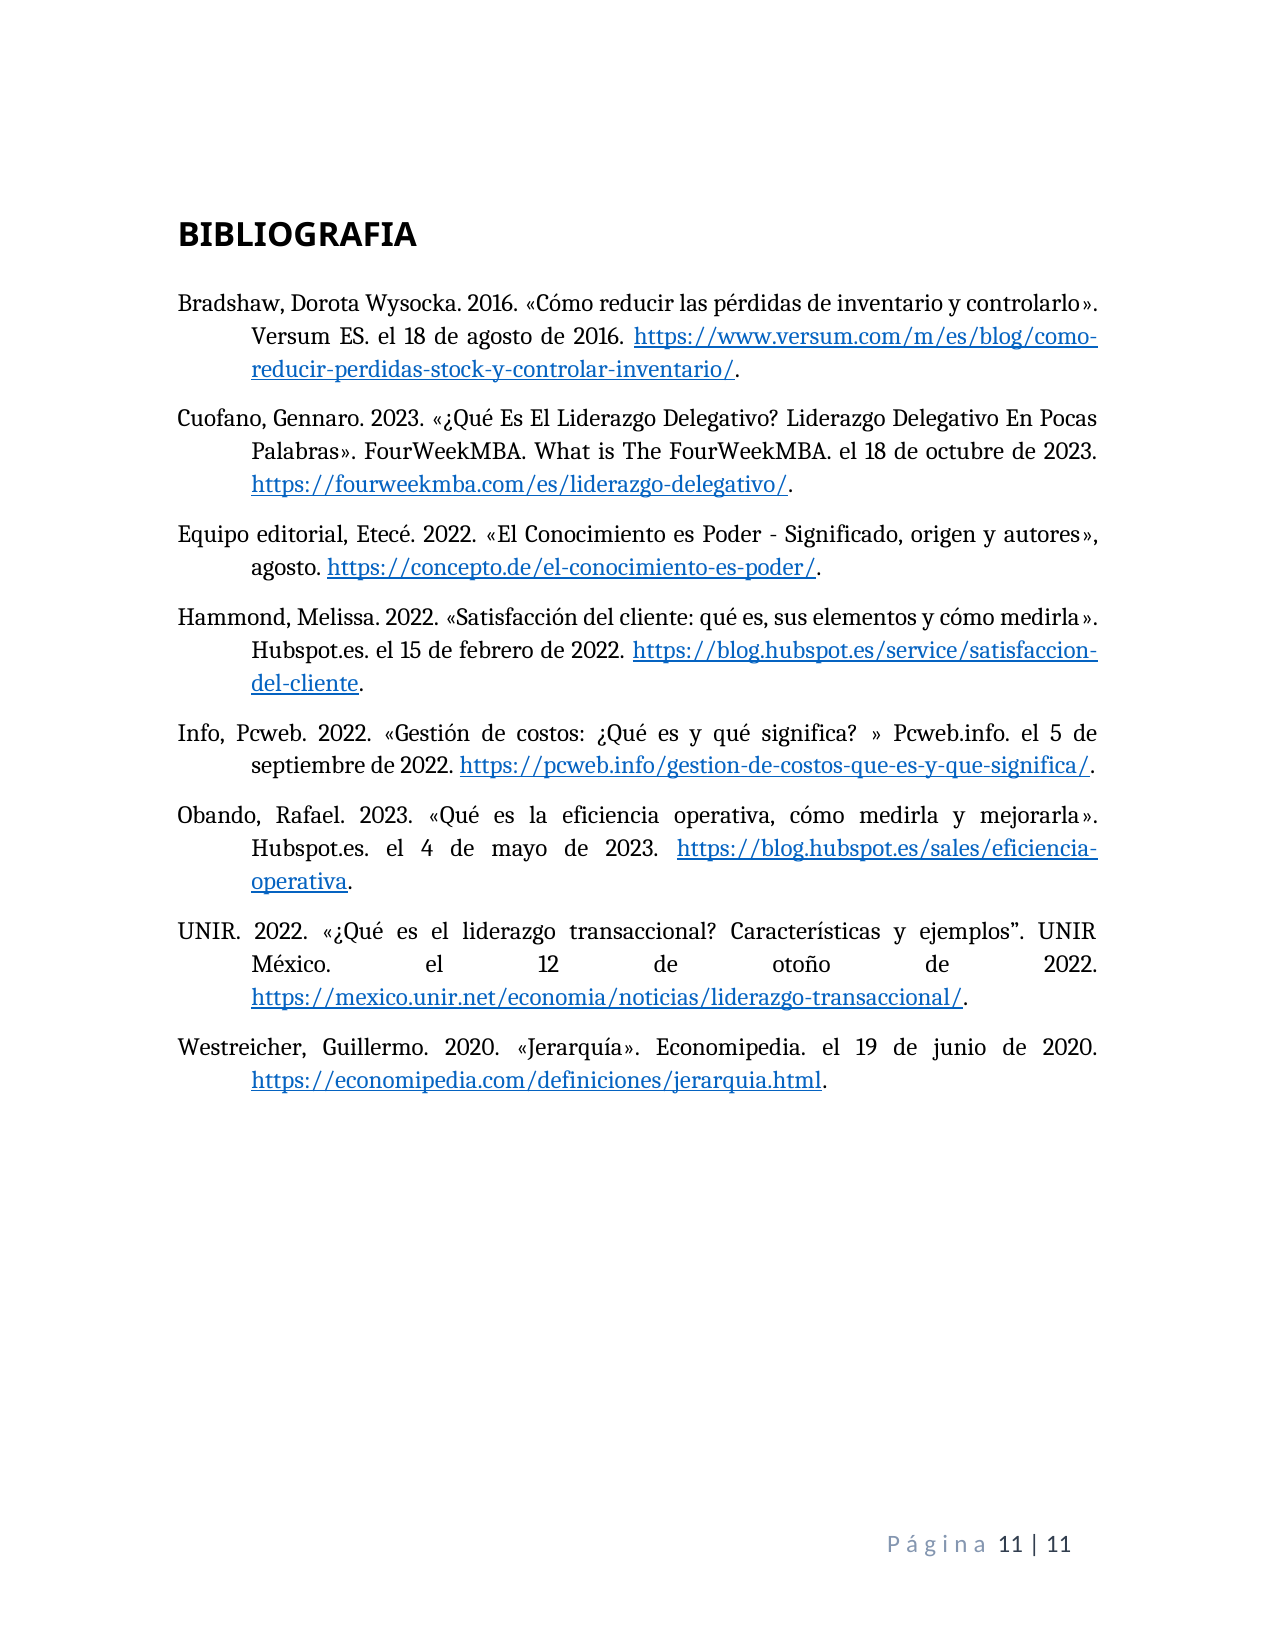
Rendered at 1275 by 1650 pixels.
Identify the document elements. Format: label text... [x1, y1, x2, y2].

text Westreicher, Guillermo. 2020. «Jerarquía». Economipedia. el 19 de junio de 2020. https://economipedia.com/definiciones/jerarquia.html. [177, 1033, 1098, 1094]
text UNIR. 2022. «¿Qué es el liderazgo transaccional? Características y ejemplos”. UNIR México. el 12 de otoño de 2022. https://mexico.unir.net/economia/noticias/liderazgo-transaccional/. [177, 917, 1098, 1012]
text Info, Pcweb. 2022. «Gestión de costos: ¿Qué es y qué significa? » Pcweb.info. el 5 de septiembre de 2022. https://pcweb.info/gestion-de-costos-que-es-y-que-significa/. [177, 718, 1098, 780]
subtitle BIBLIOGRAFIA [177, 211, 1098, 256]
text Obando, Rafael. 2023. «Qué es la eficiencia operativa, cómo medirla y mejorarla». Hubspot.es. el 4 de mayo de 2023. https://blog.hubspot.es/sales/eficiencia-operativa. [177, 801, 1098, 896]
text Bradshaw, Dorota Wysocka. 2016. «Cómo reducir las pérdidas de inventario y controlarlo». Versum ES. el 18 de agosto de 2016. https://www.versum.com/m/es/blog/como-reducir-perdidas-stock-y-controlar-inventario/. [177, 288, 1098, 383]
text Equipo editorial, Etecé. 2022. «El Conocimiento es Poder - Significado, origen y autores», agosto. https://concepto.de/el-conocimiento-es-poder/. [177, 520, 1098, 582]
text Hammond, Melissa. 2022. «Satisfacción del cliente: qué es, sus elementos y cómo medirla». Hubspot.es. el 15 de febrero de 2022. https://blog.hubspot.es/service/satisfaccion-del-cliente. [177, 603, 1098, 697]
text Cuofano, Gennaro. 2023. «¿Qué Es El Liderazgo Delegativo? Liderazgo Delegativo En Pocas Palabras». FourWeekMBA. What is The FourWeekMBA. el 18 de octubre de 2023. https://fourweekmba.com/es/liderazgo-delegativo/. [177, 404, 1098, 499]
